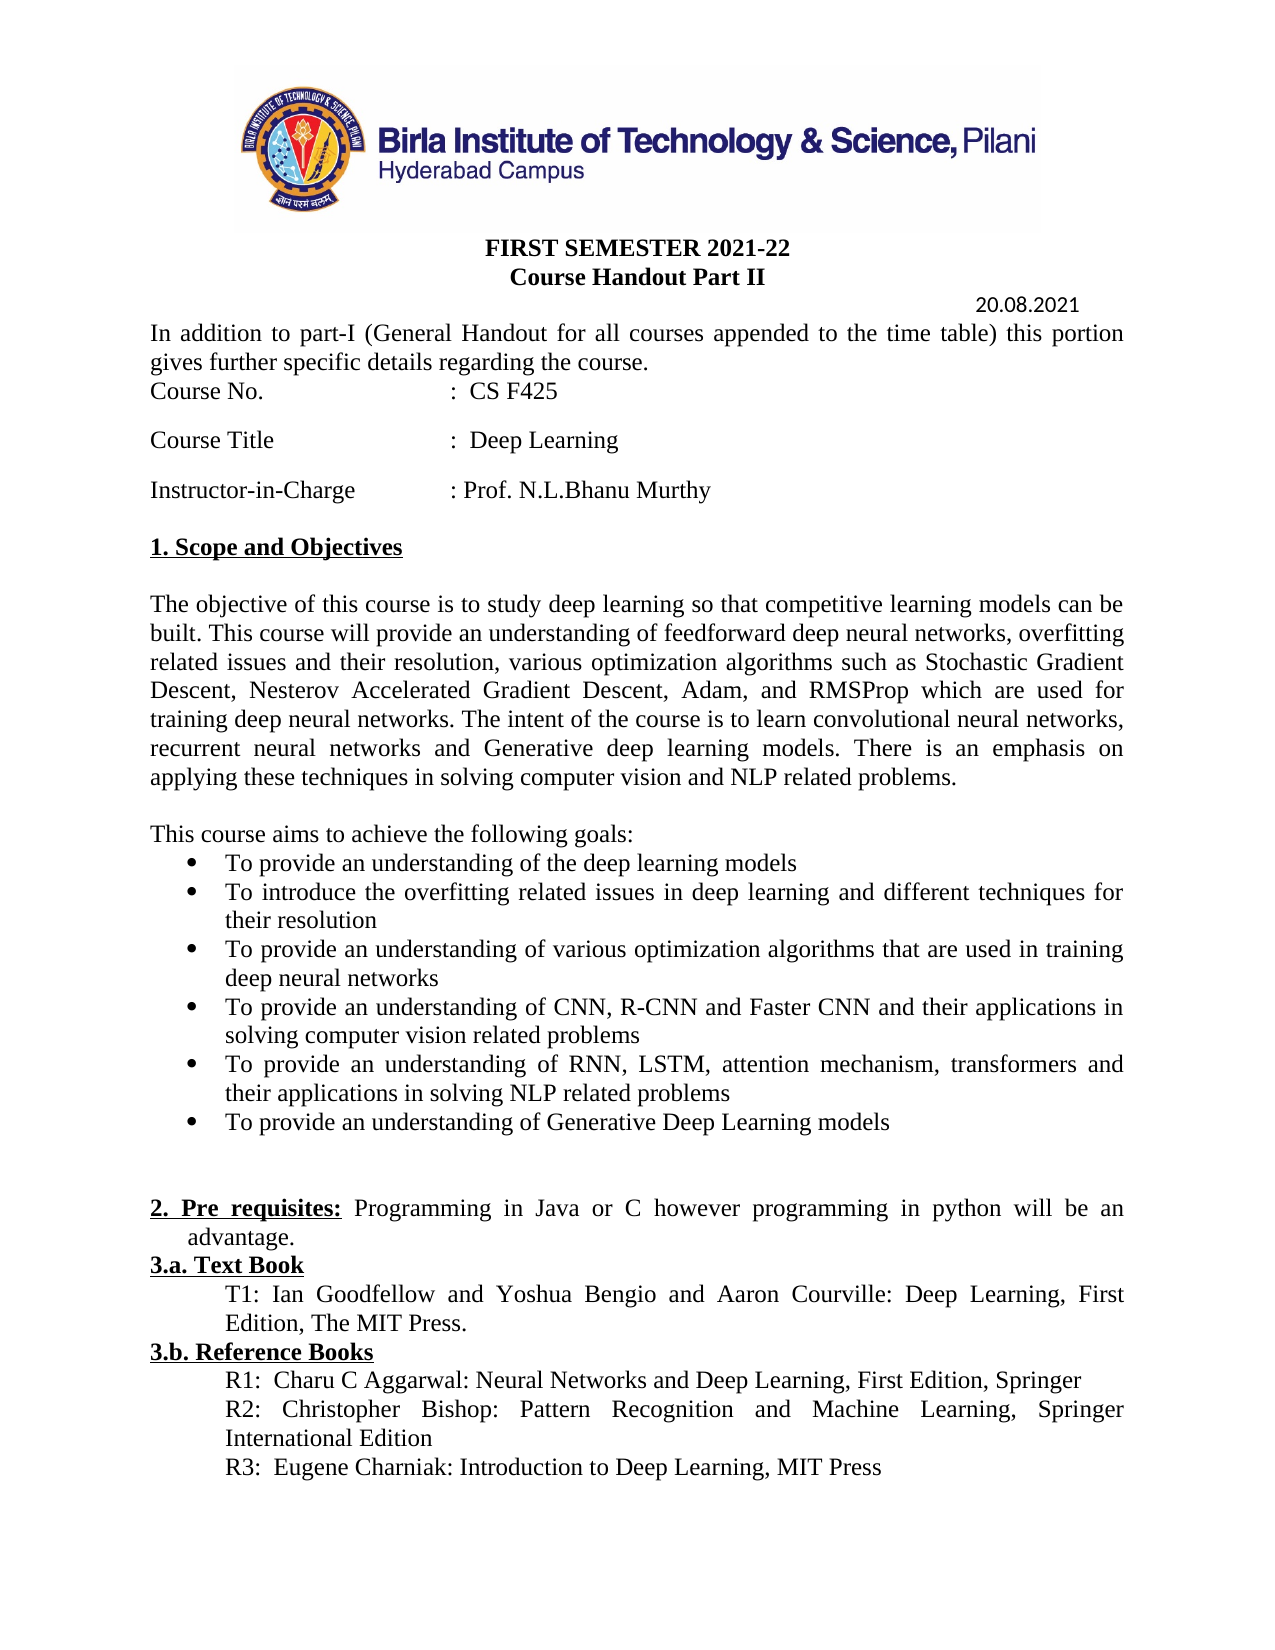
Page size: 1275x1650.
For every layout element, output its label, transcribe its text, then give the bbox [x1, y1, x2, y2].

list 2. Pre requisites: Programming in Java or C however programming in python will be an advantage. [150, 1193, 1125, 1251]
text 20.08.2021 [150, 290, 1125, 318]
text In addition to part-I (General Handout for all courses appended to the time table) this portion gives further specific details regarding the course. [150, 318, 1125, 376]
list To provide an understanding of Generative Deep Learning models [187, 1107, 1125, 1136]
list To provide an understanding of CNN, R-CNN and Faster CNN and their applications in solving computer vision related problems [187, 992, 1125, 1049]
list R1: Charu C Aggarwal: Neural Networks and Deep Learning, First Edition, Springer [225, 1366, 1125, 1394]
list R2: Christopher Bishop: Pattern Recognition and Machine Learning, Springer International Edition [225, 1394, 1125, 1452]
subtitle 1. Scope and Objectives [150, 532, 1061, 561]
subtitle Instructor-in-Charge : Prof. N.L.Bhanu Murthy [150, 475, 1125, 504]
text This course aims to achieve the following goals: [150, 819, 1125, 848]
list To provide an understanding of RNN, LSTM, attention mechanism, transformers and their applications in solving NLP related problems [187, 1049, 1125, 1107]
list To introduce the overfitting related issues in deep learning and different techniques for their resolution [187, 877, 1125, 934]
list To provide an understanding of the deep learning models [187, 848, 1125, 877]
subtitle 3.a. Text Book [150, 1251, 1125, 1279]
subtitle Course Handout Part II [150, 262, 1125, 290]
picture [234, 65, 1041, 233]
list T1: Ian Goodfellow and Yoshua Bengio and Aaron Courville: Deep Learning, First Edition, The MIT Press. [225, 1279, 1125, 1337]
text The objective of this course is to study deep learning so that competitive learning models can be built. This course will provide an understanding of feedforward deep neural networks, overfitting related issues and their resolution, various optimization algorithms such as Stochastic Gradient Descent, Nesterov Accelerated Gradient Descent, Adam, and RMSProp which are used for training deep neural networks. The intent of the course is to learn convolutional neural networks, recurrent neural networks and Generative deep learning models. There is an emphasis on applying these techniques in solving computer vision and NLP related problems. [150, 589, 1125, 791]
text FIRST SEMESTER 2021-22 [150, 233, 1125, 262]
text 3.b. Reference Books [150, 1337, 1061, 1366]
subtitle Course Title : Deep Learning [150, 425, 1125, 454]
list R3: Eugene Charniak: Introduction to Deep Learning, MIT Press [225, 1452, 1125, 1481]
text Course No. : CS F425 [150, 376, 1125, 404]
list To provide an understanding of various optimization algorithms that are used in training deep neural networks [187, 934, 1125, 992]
